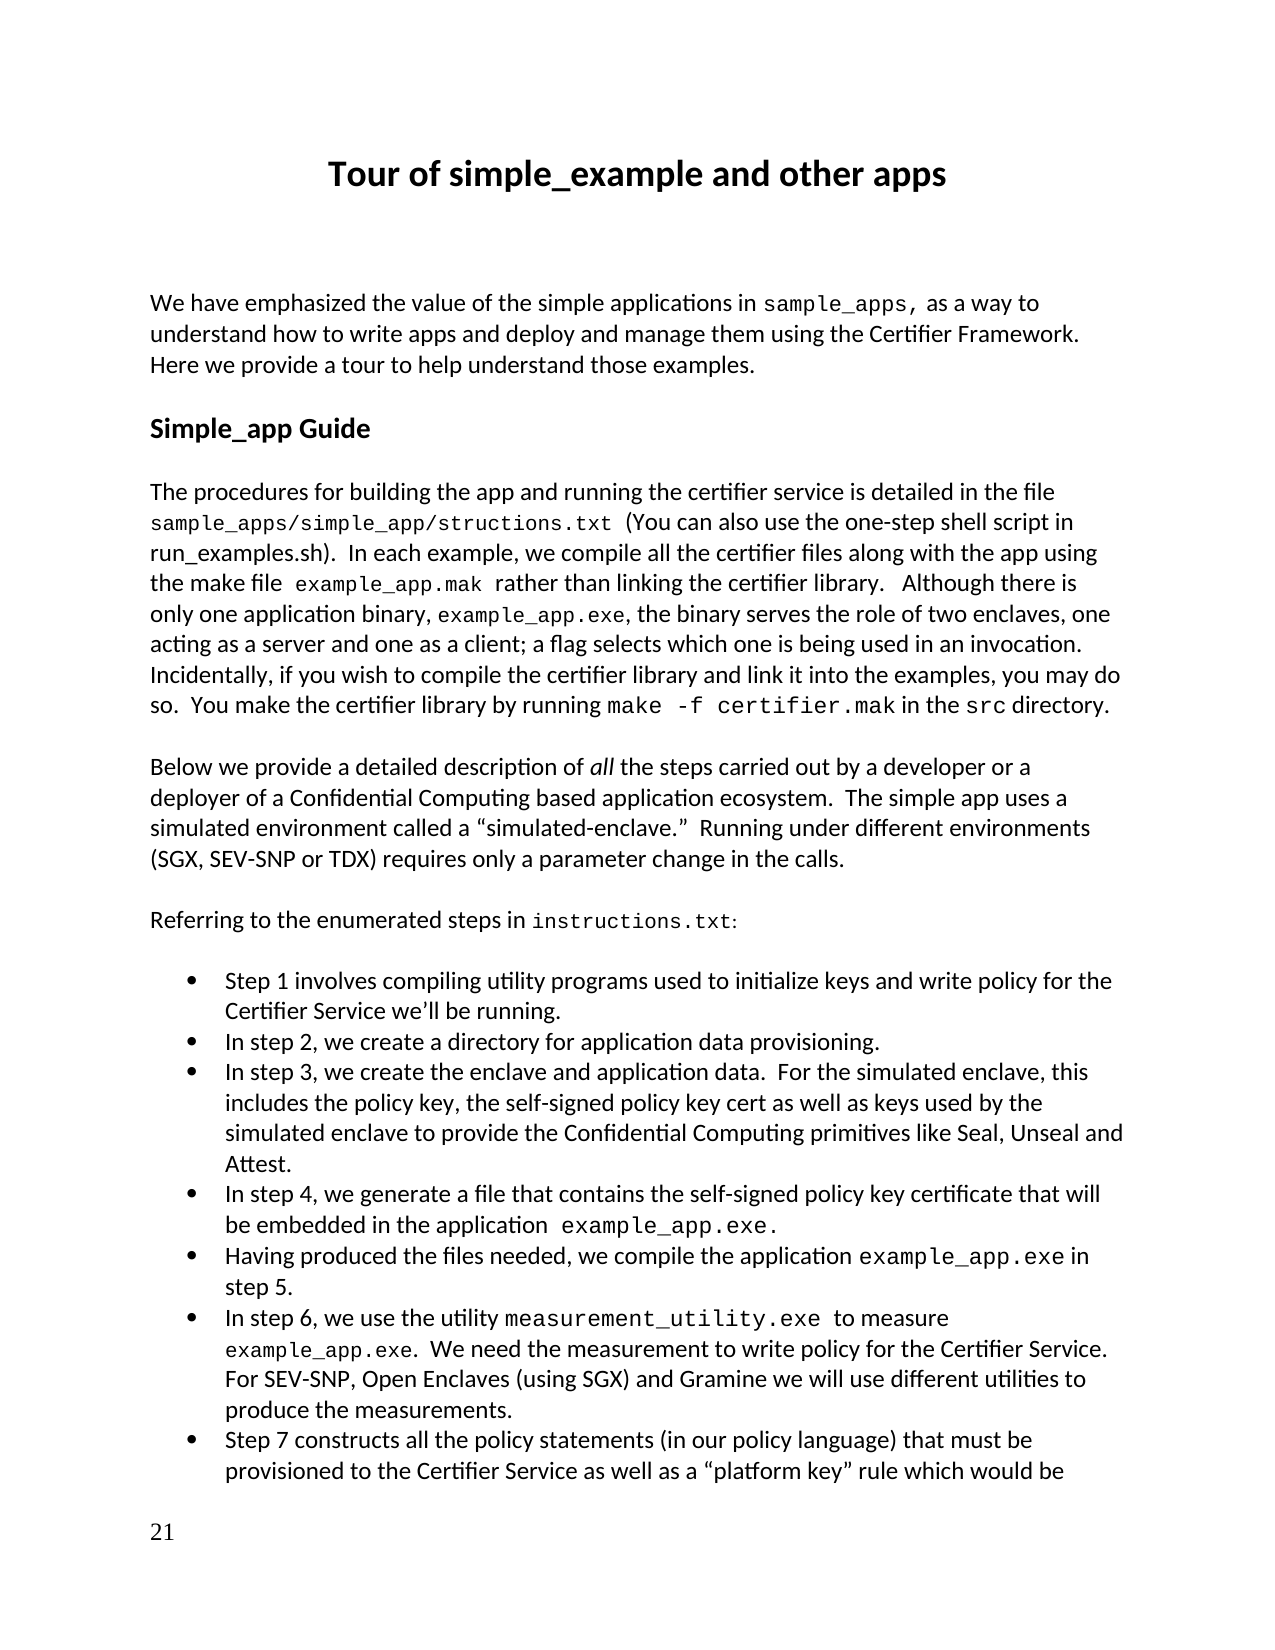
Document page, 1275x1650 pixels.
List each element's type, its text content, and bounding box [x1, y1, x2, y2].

list Step 1 involves compiling utility programs used to initialize keys and write policy for the Certifier Service we’ll be running. [187, 965, 1125, 1026]
text Referring to the enumerated steps in instructions.txt: [150, 904, 1125, 934]
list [187, 1424, 1125, 1486]
text The procedures for building the app and running the certifier service is detailed in the file sample_apps/simple_app/structions.txt (You can also use the one-step shell script in run_examples.sh). In each example, we compile all the certifier files along with the app using the make file example_app.mak rather than linking the certifier library. Although there is only one application binary, example_app.exe, the binary serves the role of two enclaves, one acting as a server and one as a client; a flag selects which one is being used in an invocation. Incidentally, if you wish to compile the certifier library and link it into the examples, you may do so. You make the certifier library by running make -f certifier.mak in the src directory. [150, 476, 1125, 721]
text Below we provide a detailed description of all the steps carried out by a developer or a deployer of a Confidential Computing based application ecosystem. The simple app uses a simulated environment called a “simulated-enclave.” Running under different environments (SGX, SEV-SNP or TDX) requires only a parameter change in the calls. [150, 751, 1125, 873]
list Having produced the files needed, we compile the application example_app.exe in step 5. [187, 1240, 1125, 1302]
text We have emphasized the value of the simple applications in sample_apps, as a way to understand how to write apps and deploy and manage them using the Certifier Framework. Here we provide a tour to help understand those examples. [150, 287, 1125, 379]
list In step 4, we generate a file that contains the self-signed policy key certificate that will be embedded in the application example_app.exe. [187, 1178, 1125, 1240]
text Simple_app Guide [150, 410, 1125, 445]
list In step 3, we create the enclave and application data. For the simulated enclave, this includes the policy key, the self-signed policy key cert as well as keys used by the simulated enclave to provide the Confidential Computing primitives like Seal, Unseal and Attest. [187, 1056, 1125, 1178]
list In step 2, we create a directory for application data provisioning. [187, 1026, 1125, 1056]
text Tour of simple_example and other apps [150, 150, 1125, 196]
list In step 6, we use the utility measurement_utility.exe to measure example_app.exe. We need the measurement to write policy for the Certifier Service. For SEV-SNP, Open Enclaves (using SGX) and Gramine we will use different utilities to produce the measurements. [187, 1302, 1125, 1424]
